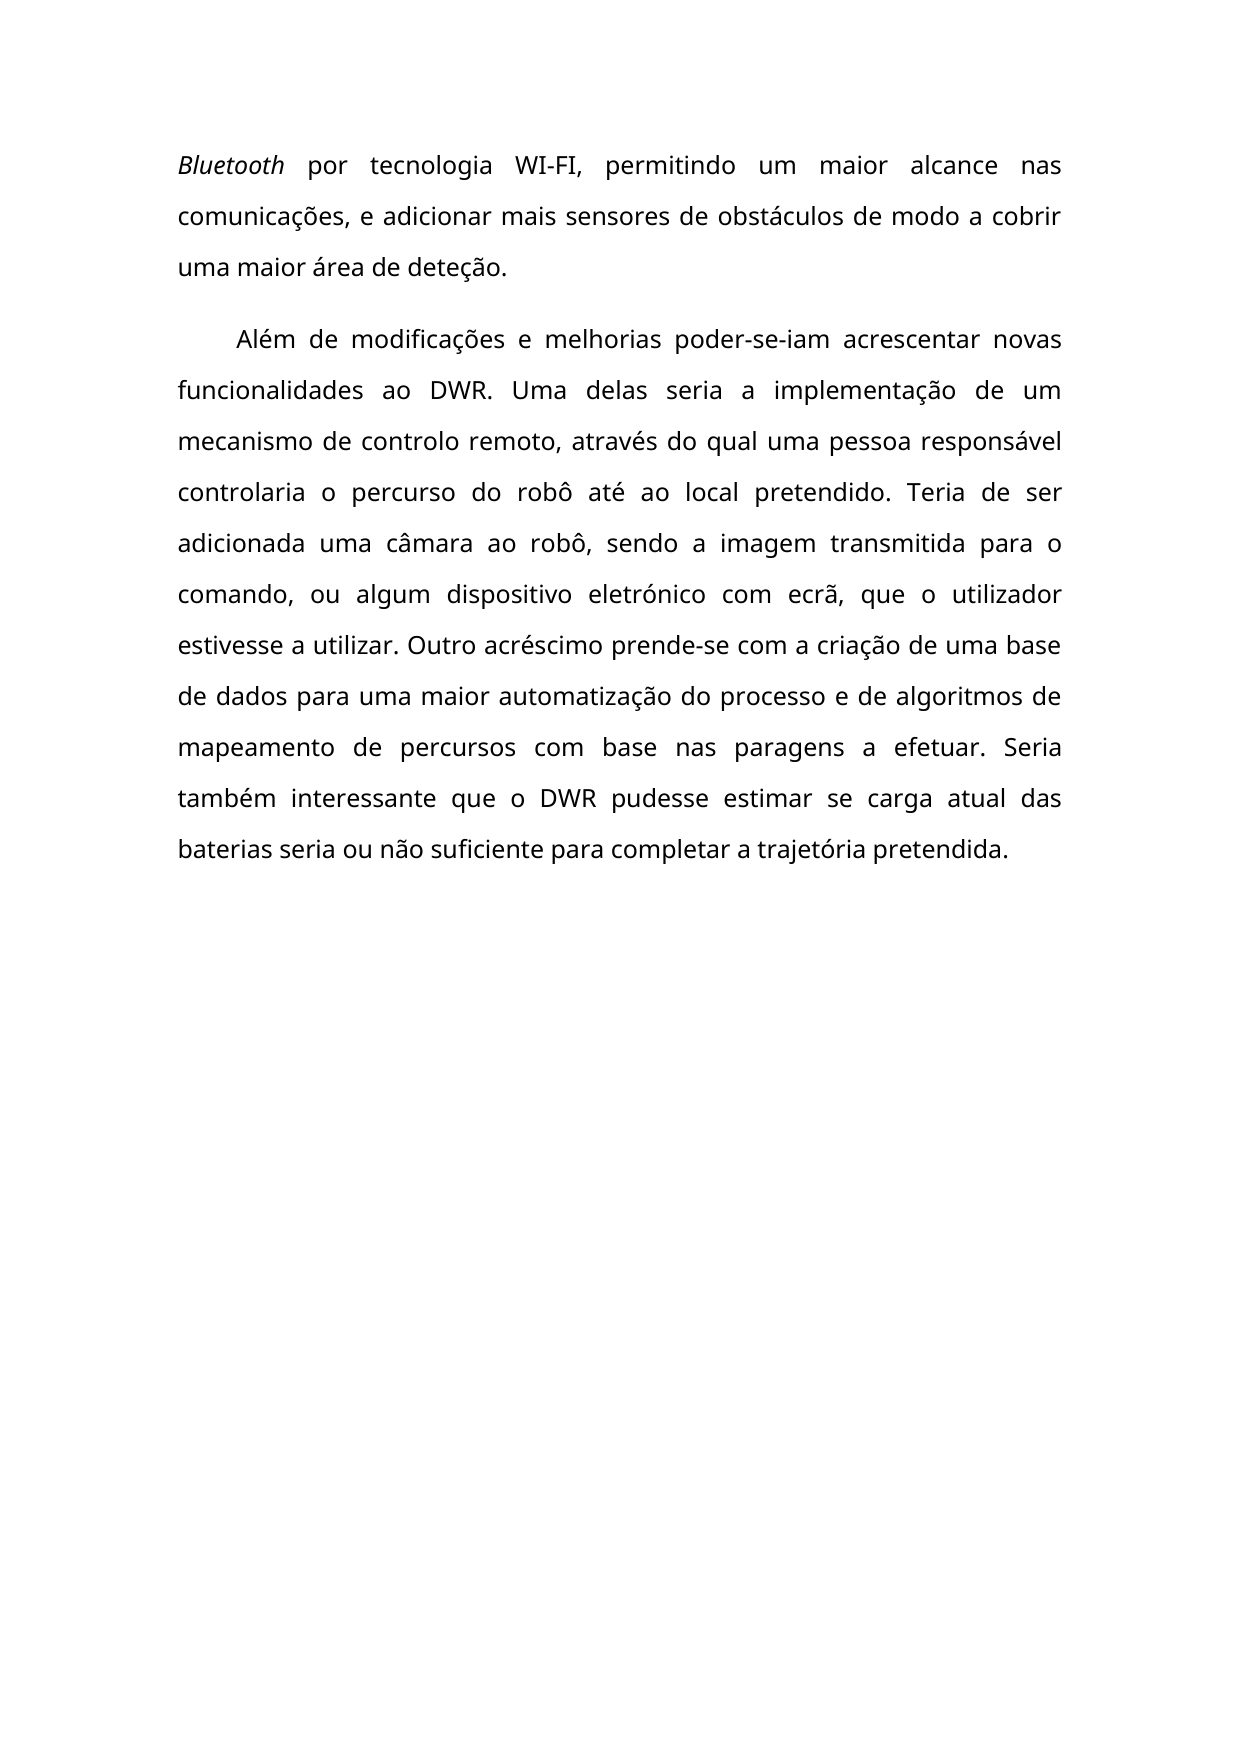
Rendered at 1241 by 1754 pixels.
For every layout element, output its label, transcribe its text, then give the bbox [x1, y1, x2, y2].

text Além de modificações e melhorias poder-se-iam acrescentar novas funcionalidades ao DWR. Uma delas seria a implementação de um mecanismo de controlo remoto, através do qual uma pessoa responsável controlaria o percurso do robô até ao local pretendido. Teria de ser adicionada uma câmara ao robô, sendo a imagem transmitida para o comando, ou algum dispositivo eletrónico com ecrã, que o utilizador estivesse a utilizar. Outro acréscimo prende-se com a criação de uma base de dados para uma maior automatização do processo e de algoritmos de mapeamento de percursos com base nas paragens a efetuar. Seria também interessante que o DWR pudesse estimar se carga atual das baterias seria ou não suficiente para completar a trajetória pretendida. [177, 322, 1063, 866]
